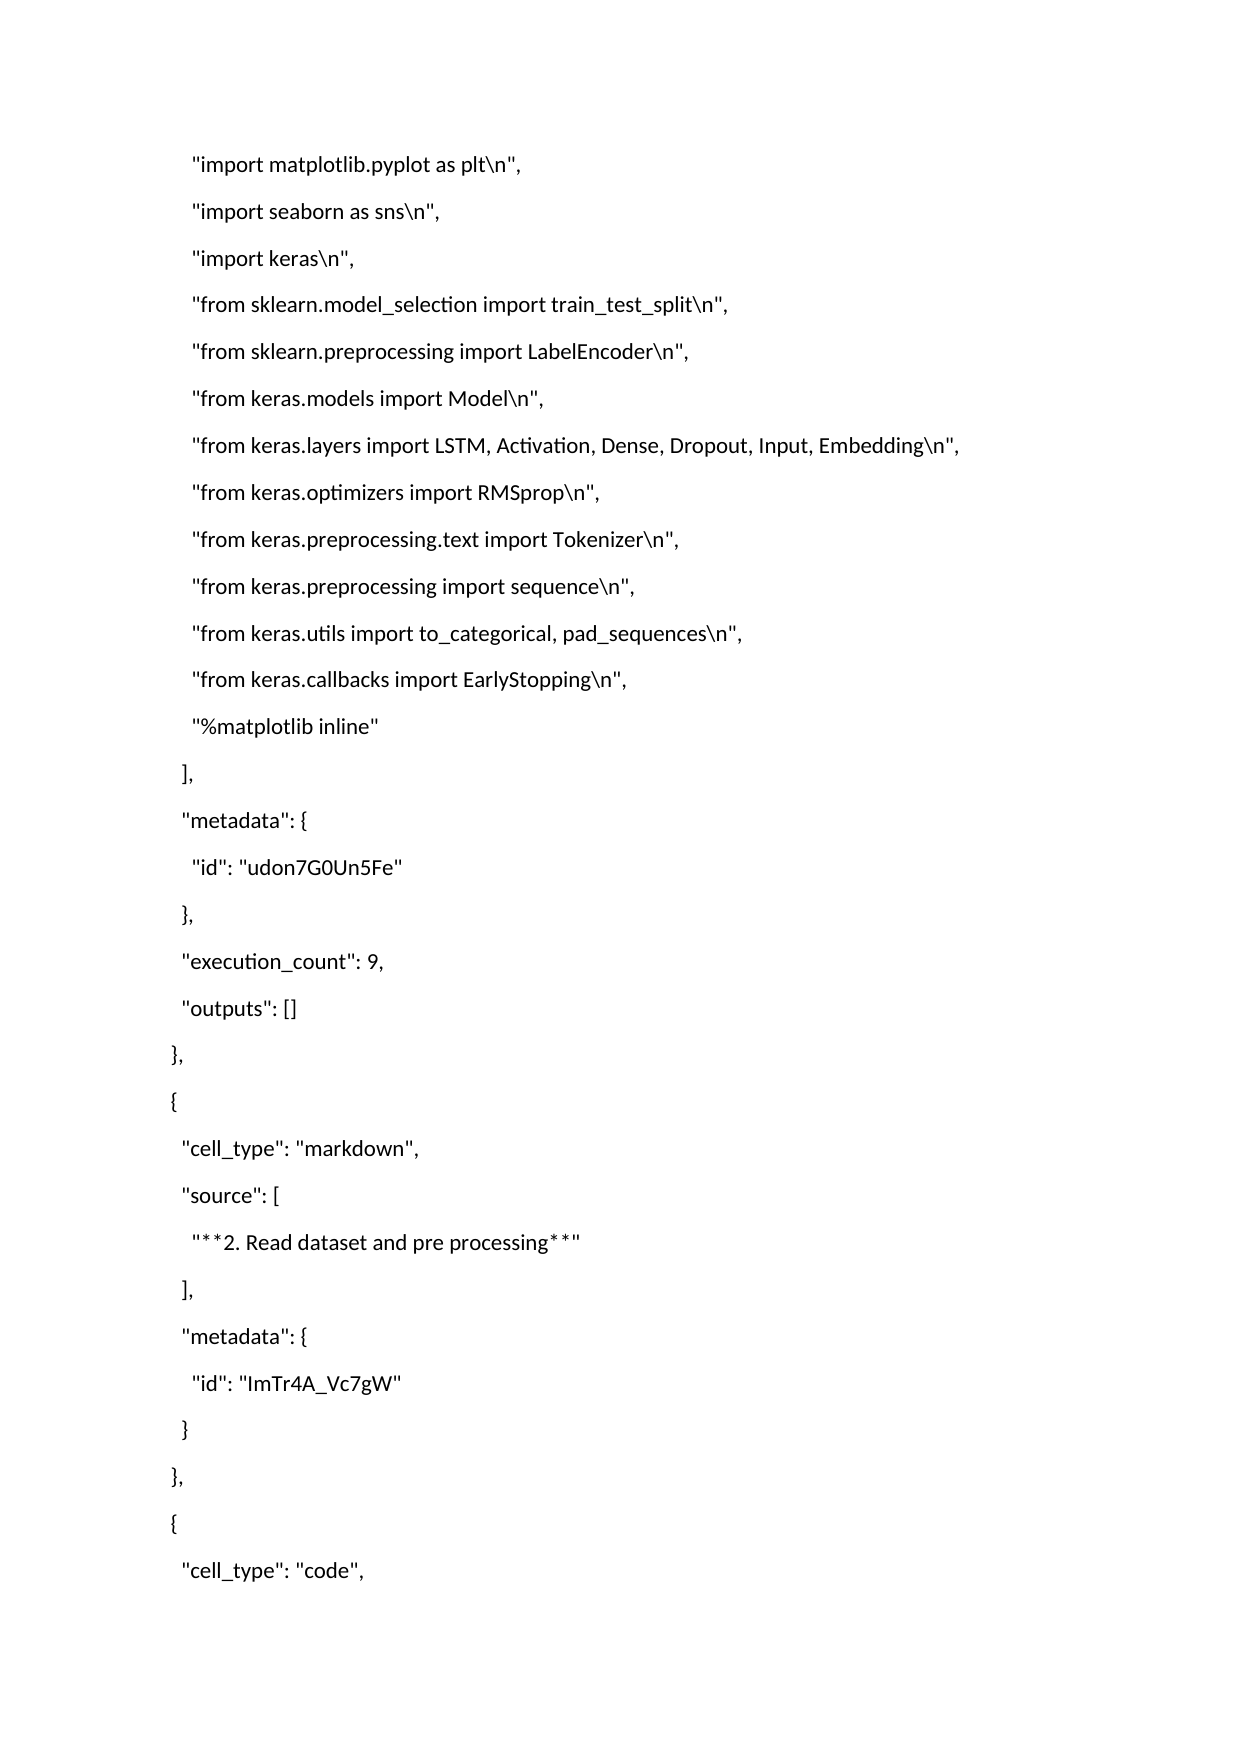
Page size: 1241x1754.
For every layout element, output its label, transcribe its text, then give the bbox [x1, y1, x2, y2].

text "source": [ [150, 1181, 1090, 1209]
text "metadata": { [150, 1322, 1090, 1350]
text ], [150, 1275, 1090, 1303]
text }, [150, 1462, 1090, 1491]
text "from keras.callbacks import EarlyStopping\n", [150, 666, 1090, 694]
text "from keras.preprocessing import sequence\n", [150, 572, 1090, 600]
text "from keras.utils import to_categorical, pad_sequences\n", [150, 619, 1090, 647]
text "id": "udon7G0Un5Fe" [150, 853, 1090, 881]
text "execution_count": 9, [150, 947, 1090, 975]
text "%matplotlib inline" [150, 712, 1090, 741]
text { [150, 1087, 1090, 1116]
text } [150, 1416, 1090, 1444]
text "from keras.optimizers import RMSprop\n", [150, 478, 1090, 506]
text }, [150, 900, 1090, 928]
text "cell_type": "code", [150, 1556, 1090, 1584]
text "cell_type": "markdown", [150, 1134, 1090, 1162]
text "from sklearn.preprocessing import LabelEncoder\n", [150, 337, 1090, 366]
text "outputs": [] [150, 994, 1090, 1022]
text "**2. Read dataset and pre processing**" [150, 1228, 1090, 1256]
text "from sklearn.model_selection import train_test_split\n", [150, 291, 1090, 319]
text "from keras.layers import LSTM, Activation, Dense, Dropout, Input, Embedding\n", [150, 431, 1090, 459]
text "from keras.preprocessing.text import Tokenizer\n", [150, 525, 1090, 553]
text "metadata": { [150, 806, 1090, 834]
text }, [150, 1041, 1090, 1069]
text { [150, 1509, 1090, 1537]
text "import seaborn as sns\n", [150, 197, 1090, 225]
text "id": "ImTr4A_Vc7gW" [150, 1369, 1090, 1397]
text "import matplotlib.pyplot as plt\n", [150, 150, 1090, 178]
text ], [150, 759, 1090, 787]
text "from keras.models import Model\n", [150, 384, 1090, 412]
text "import keras\n", [150, 244, 1090, 272]
